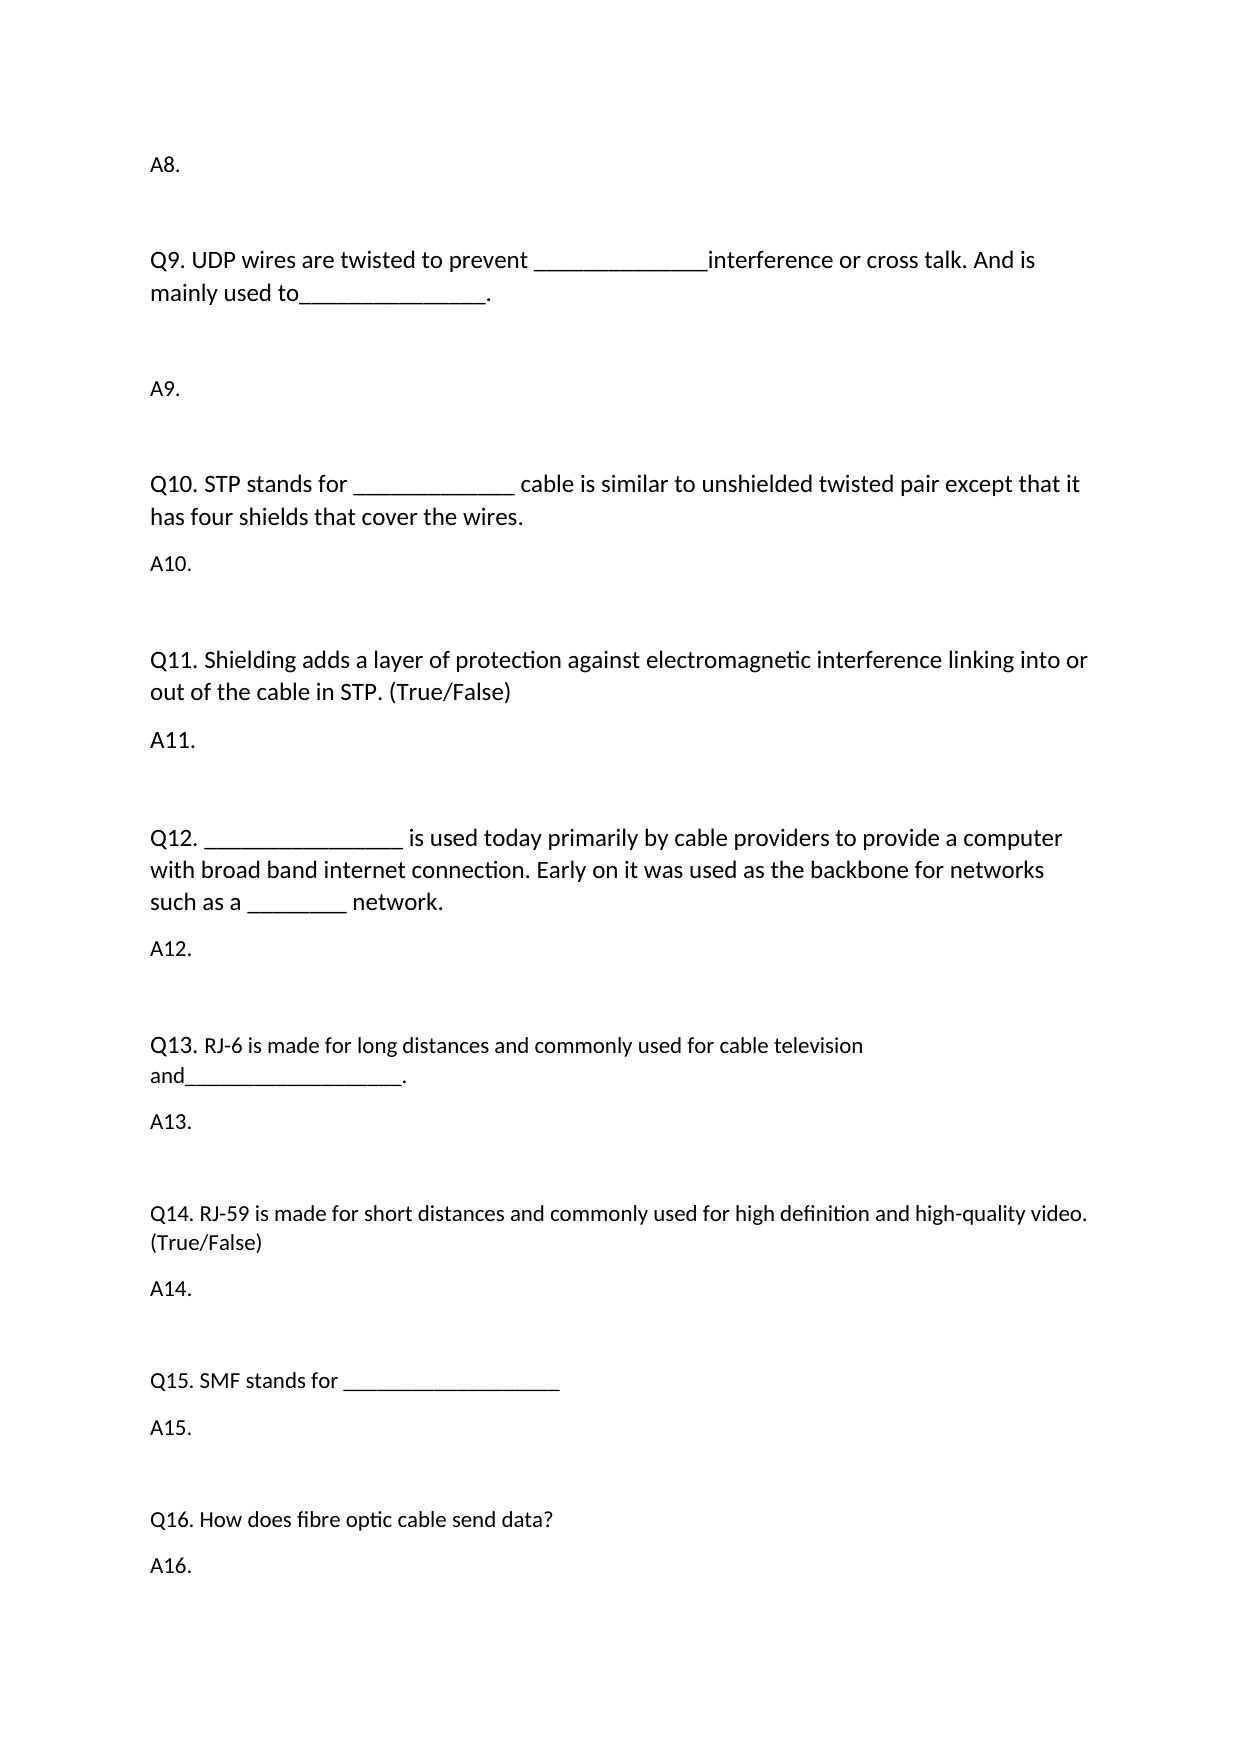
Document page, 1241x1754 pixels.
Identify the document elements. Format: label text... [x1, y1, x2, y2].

text A13. [150, 1107, 1090, 1135]
text A10. [150, 549, 1090, 577]
text A15. [150, 1413, 1090, 1441]
text Q11. Shielding adds a layer of protection against electromagnetic interference linking into or out of the cable in STP. (True/False) [150, 644, 1090, 706]
text Q9. UDP wires are twisted to prevent ______________interference or cross talk. And is mainly used to_______________. [150, 245, 1090, 307]
text Q15. SMF stands for ___________________ [150, 1367, 1090, 1395]
text Q13. RJ-6 is made for long distances and commonly used for cable television and___________________. [150, 1029, 1090, 1089]
text A12. [150, 934, 1090, 962]
text A11. [150, 724, 1090, 755]
text Q12. ________________ is used today primarily by cable providers to provide a computer with broad band internet connection. Early on it was used as the backbone for networks such as a ________ network. [150, 822, 1090, 916]
text A14. [150, 1274, 1090, 1303]
text A8. [150, 150, 1090, 178]
text Q16. How does fibre optic cable send data? [150, 1505, 1090, 1533]
text Q14. RJ-59 is made for short distances and commonly used for high definition and high-quality video. (True/False) [150, 1199, 1090, 1257]
text A16. [150, 1551, 1090, 1579]
text Q10. STP stands for _____________ cable is similar to unshielded twisted pair except that it has four shields that cover the wires. [150, 469, 1090, 531]
text A9. [150, 374, 1090, 402]
